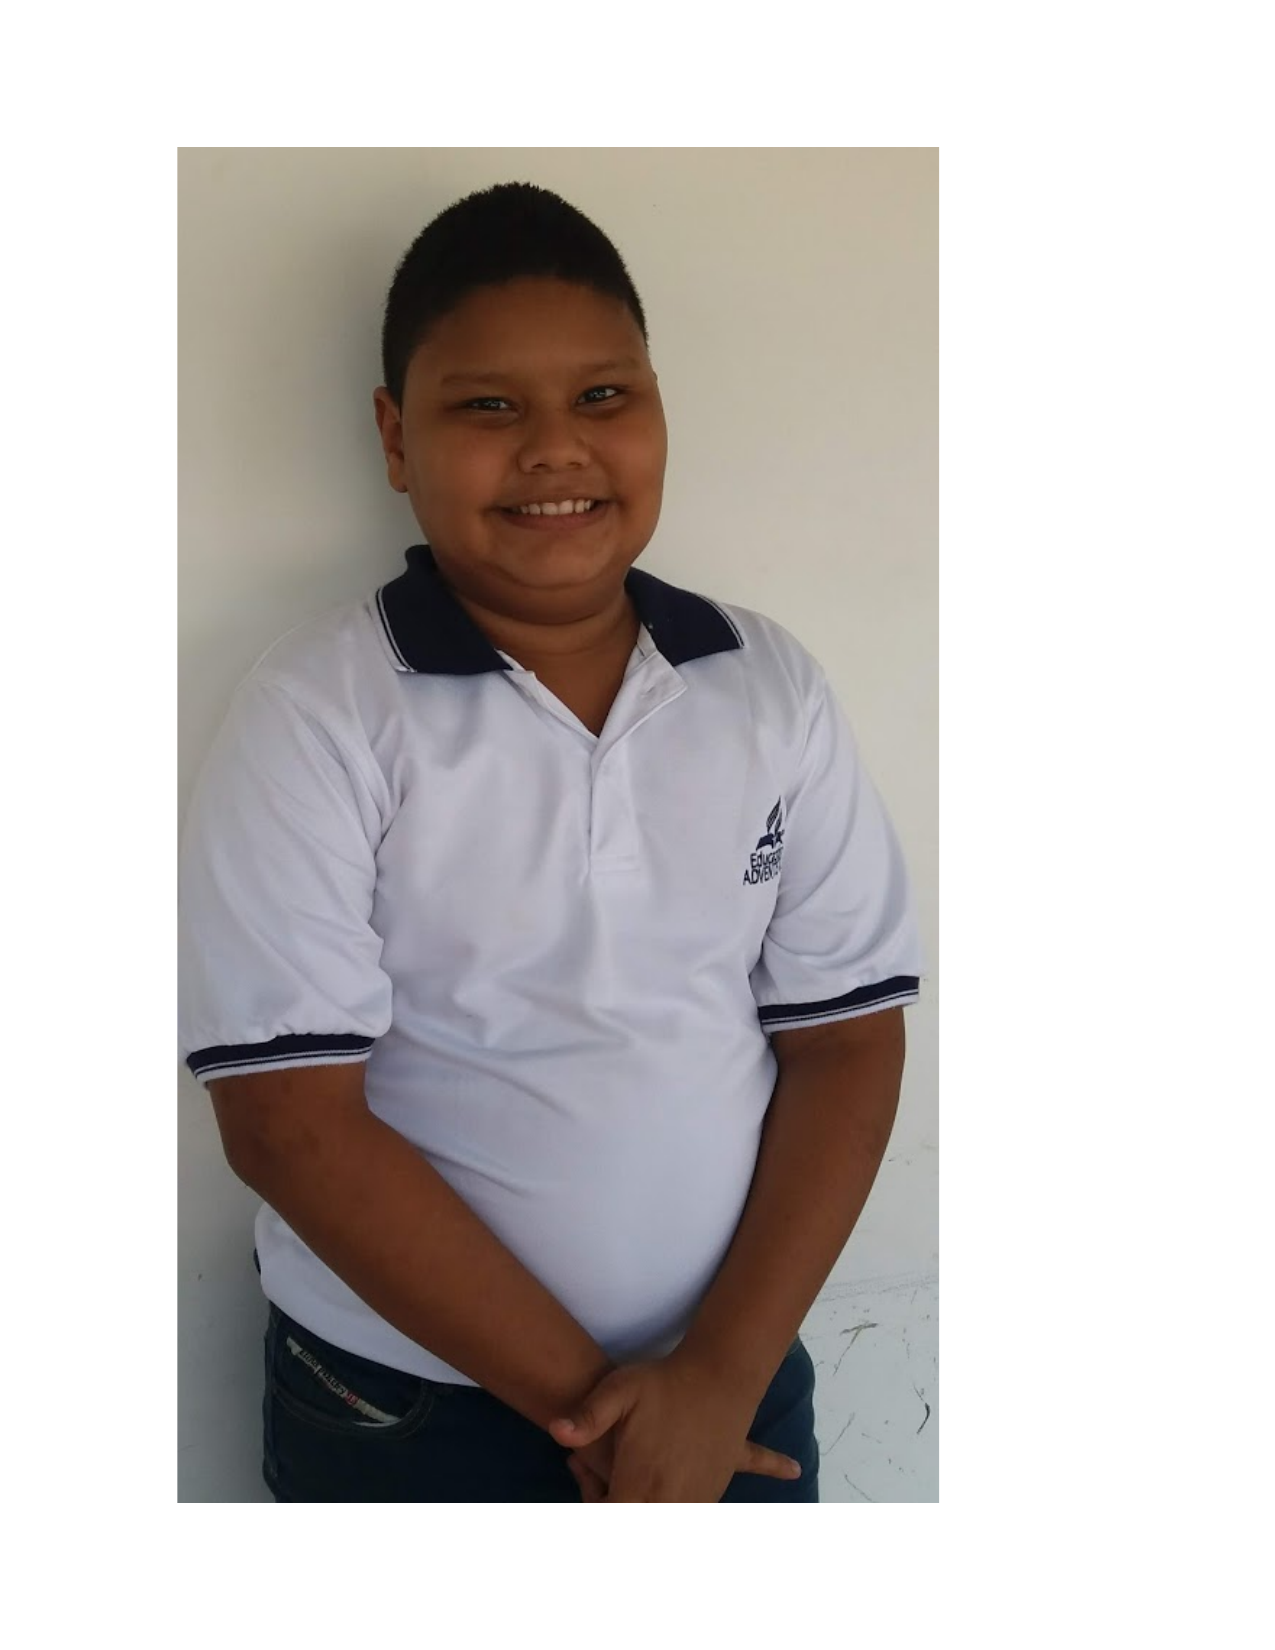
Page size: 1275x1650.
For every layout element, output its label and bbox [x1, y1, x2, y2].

picture [177, 147, 940, 1503]
